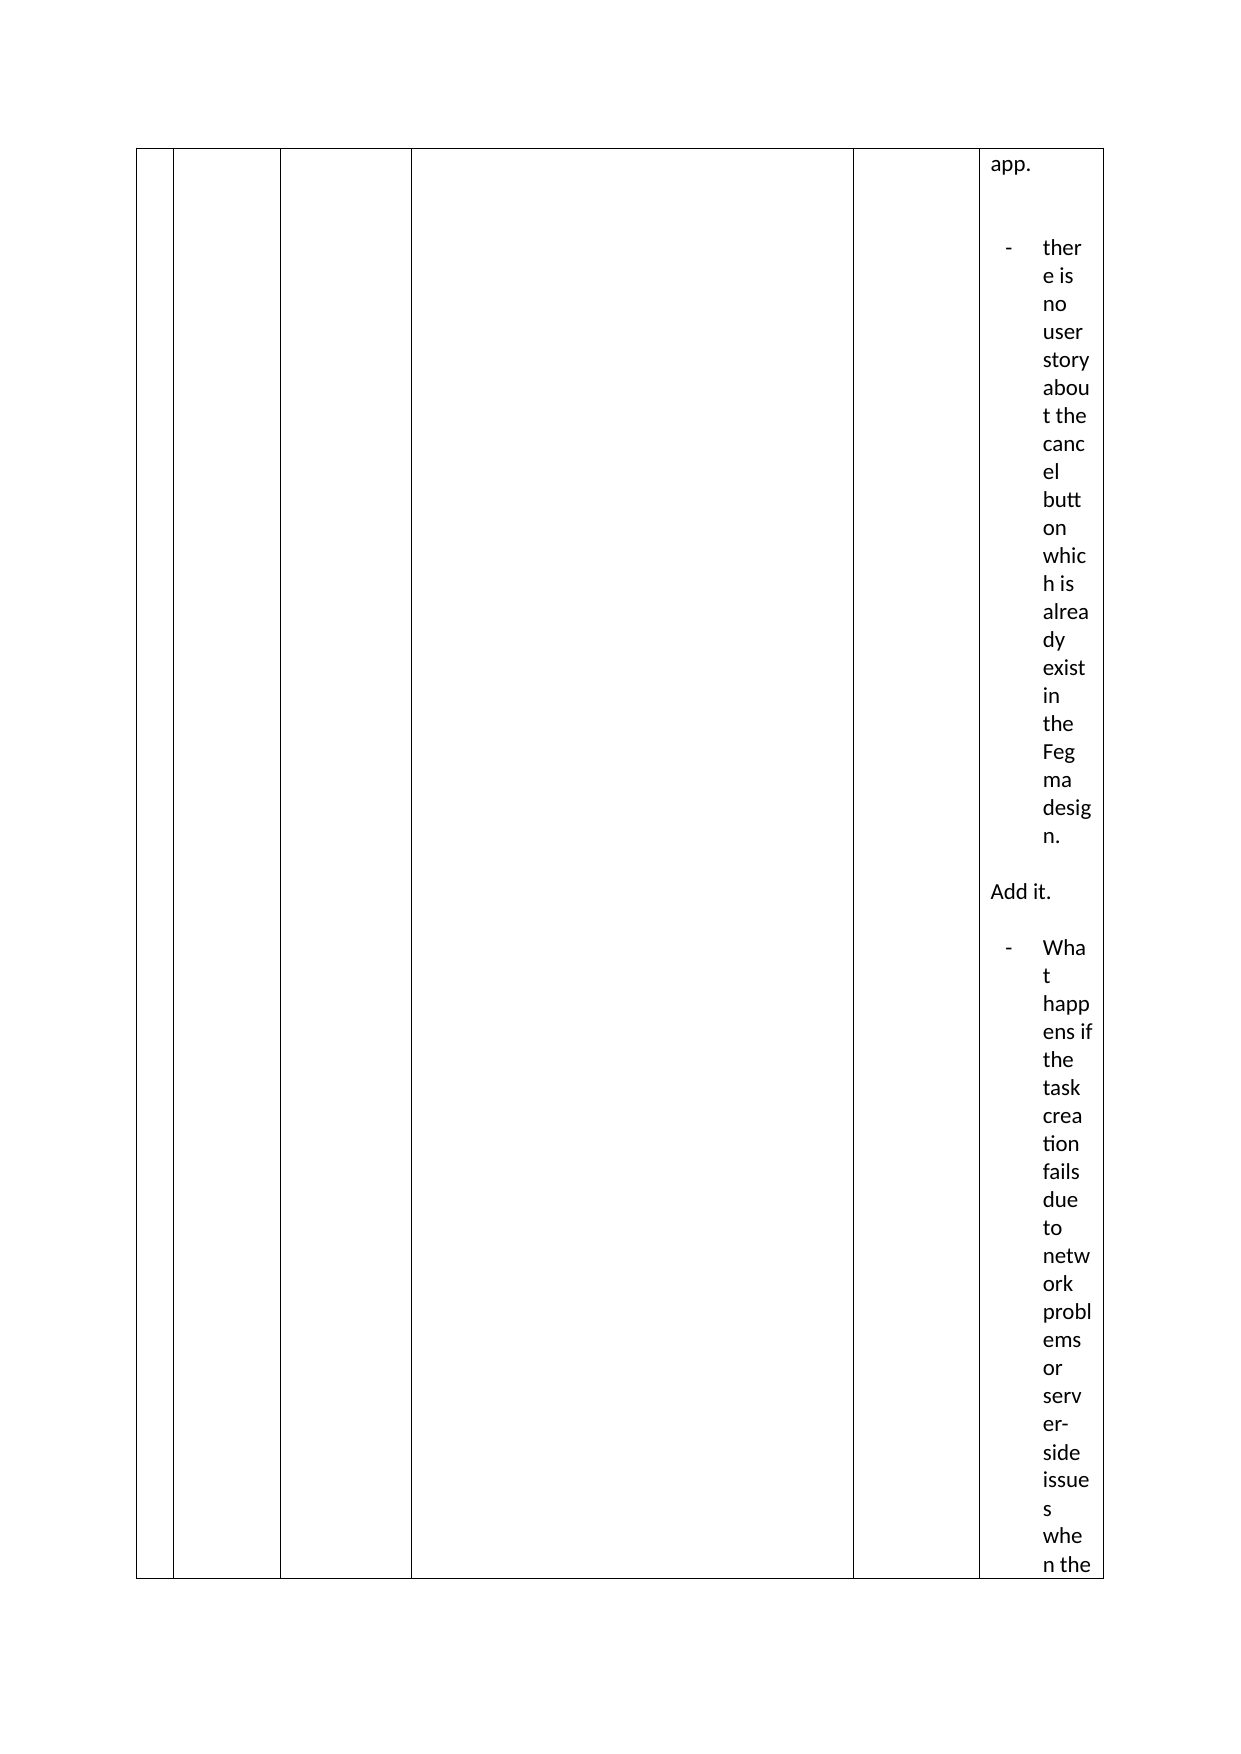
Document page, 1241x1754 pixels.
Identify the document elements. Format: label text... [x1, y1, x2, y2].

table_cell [854, 149, 979, 1578]
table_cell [281, 149, 411, 1578]
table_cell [980, 149, 1103, 1578]
table_cell 5 [137, 149, 173, 1578]
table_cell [412, 149, 853, 1578]
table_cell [174, 149, 280, 1578]
